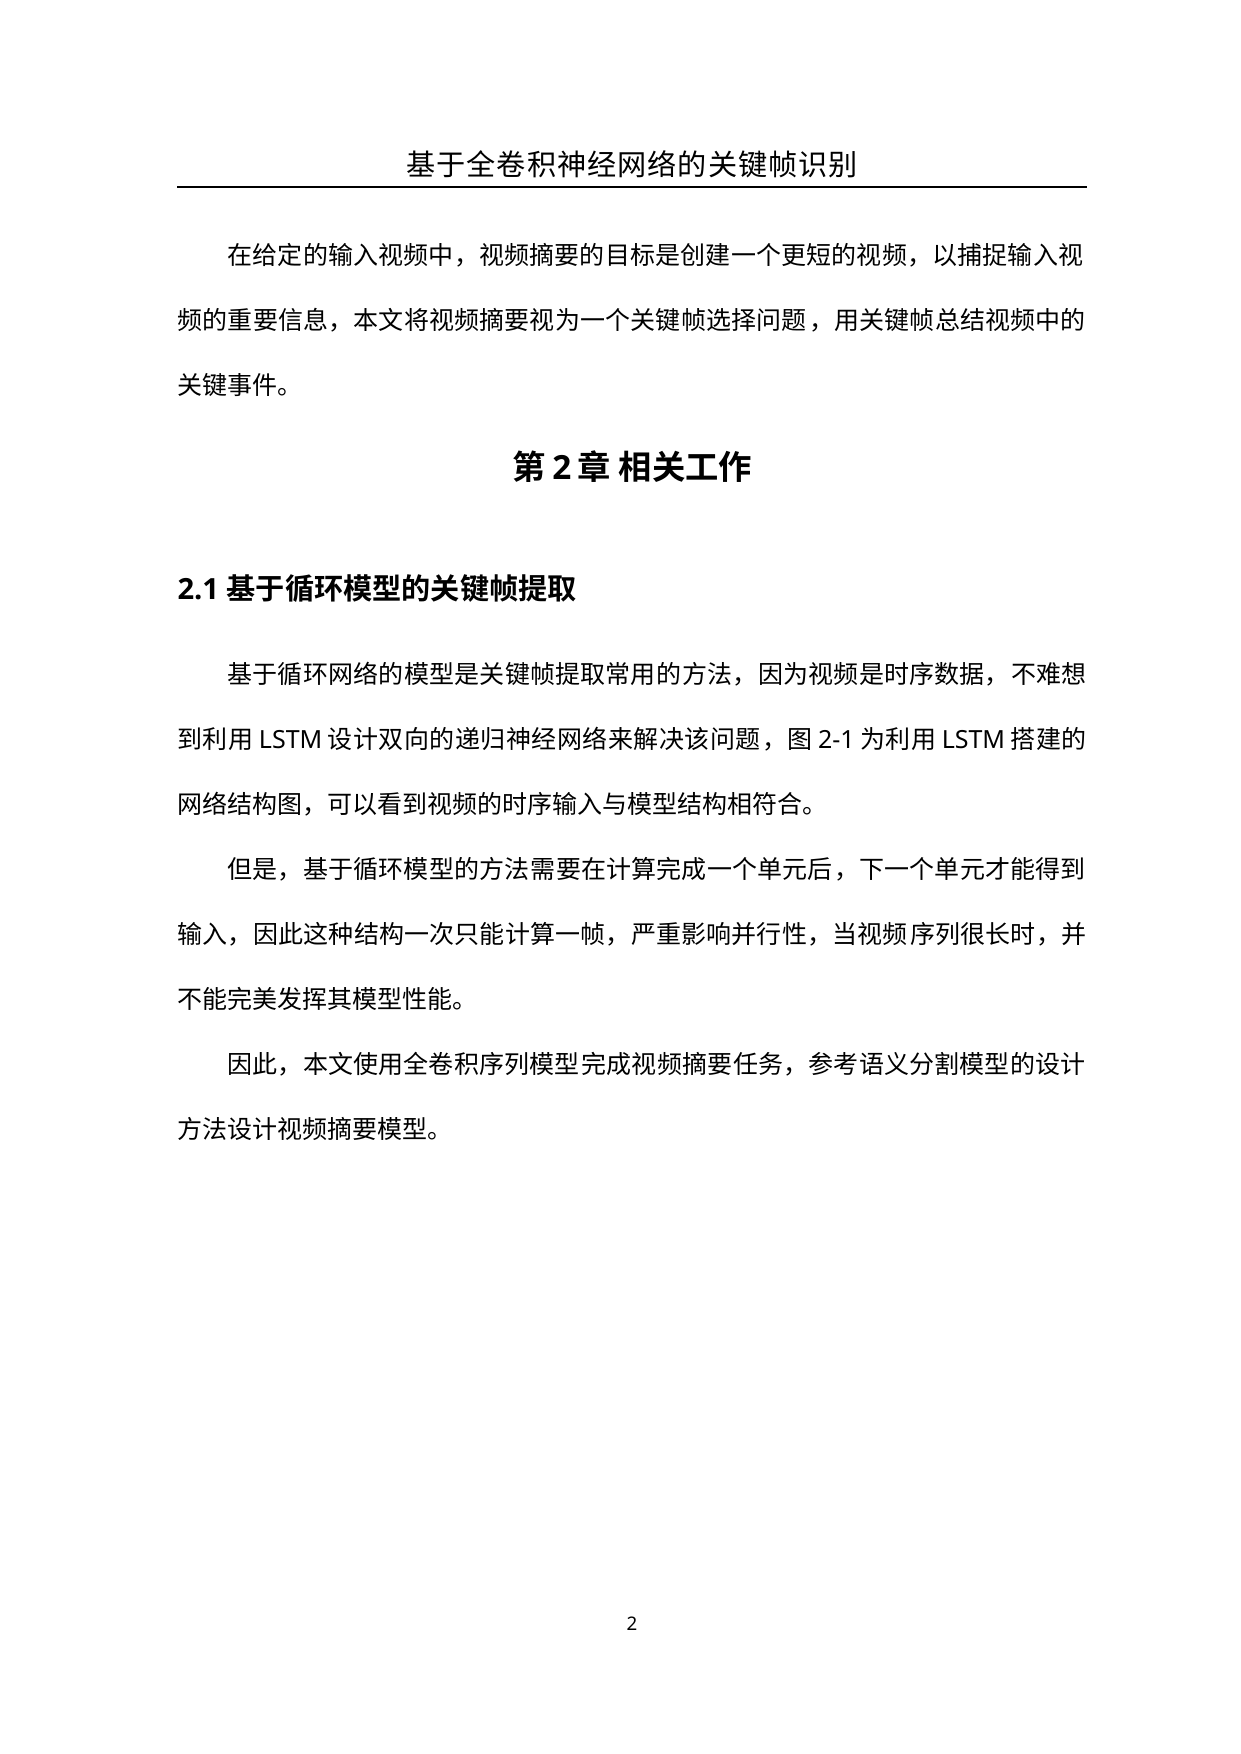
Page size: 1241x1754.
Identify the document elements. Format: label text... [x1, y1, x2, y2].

text 但是，基于循环模型的方法需要在计算完成一个单元后，下一个单元才能得到输入，因此这种结构一次只能计算一帧，严重影响并行性，当视频序列很长时，并不能完美发挥其模型性能。 [177, 835, 1087, 1030]
text 2.1 基于循环模型的关键帧提取 [177, 554, 1087, 619]
subtitle 第2章 相关工作 [177, 432, 1087, 497]
text 在给定的输入视频中，视频摘要的目标是创建一个更短的视频，以捕捉输入视频的重要信息，本文将视频摘要视为一个关键帧选择问题，用关键帧总结视频中的关键事件。 [177, 221, 1087, 416]
text 因此，本文使用全卷积序列模型完成视频摘要任务，参考语义分割模型的设计方法设计视频摘要模型。 [177, 1030, 1087, 1160]
text 基于循环网络的模型是关键帧提取常用的方法，因为视频是时序数据，不难想到利用LSTM设计双向的递归神经网络来解决该问题，图2-1为利用LSTM搭建的网络结构图，可以看到视频的时序输入与模型结构相符合。 [177, 640, 1087, 835]
